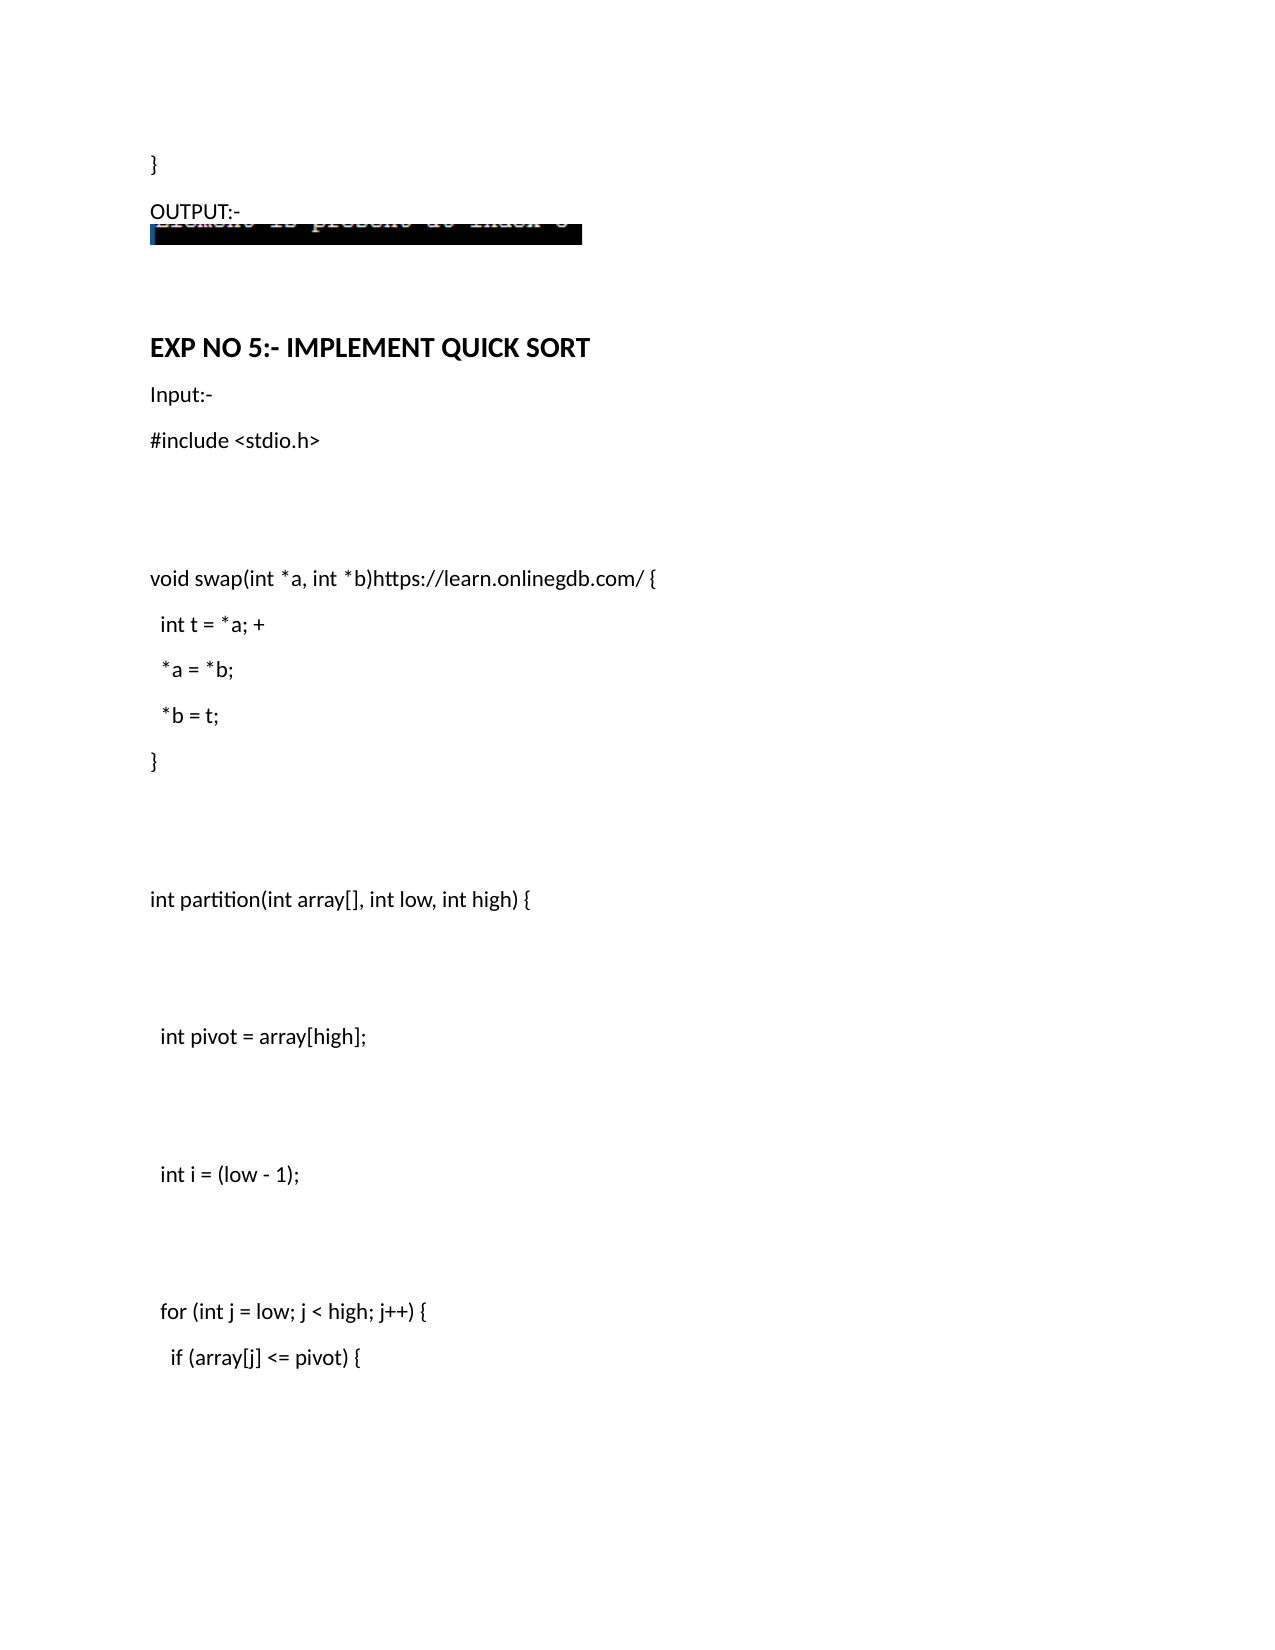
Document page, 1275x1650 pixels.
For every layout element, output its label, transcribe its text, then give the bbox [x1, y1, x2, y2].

text for (int j = low; j < high; j++) { [150, 1299, 1125, 1324]
text int i = (low - 1); [150, 1162, 1125, 1187]
text int pivot = array[high]; [150, 1024, 1125, 1049]
text OUTPUT:- [150, 199, 1125, 224]
text if (array[j] <= pivot) { [150, 1345, 1125, 1370]
text *a = *b; [150, 658, 1125, 683]
text int partition(int array[], int low, int high) { [150, 887, 1125, 912]
text } [150, 150, 1125, 179]
text #include <stdio.h> [150, 429, 1125, 454]
text Input:- [150, 383, 1125, 408]
text *b = t; [150, 704, 1125, 729]
text int t = *a; + [150, 612, 1125, 637]
text } [150, 749, 1125, 774]
text EXP NO 5:- IMPLEMENT QUICK SORT [150, 337, 1125, 362]
text void swap(int *a, int *b)https://learn.onlinegdb.com/ { [150, 566, 1125, 591]
